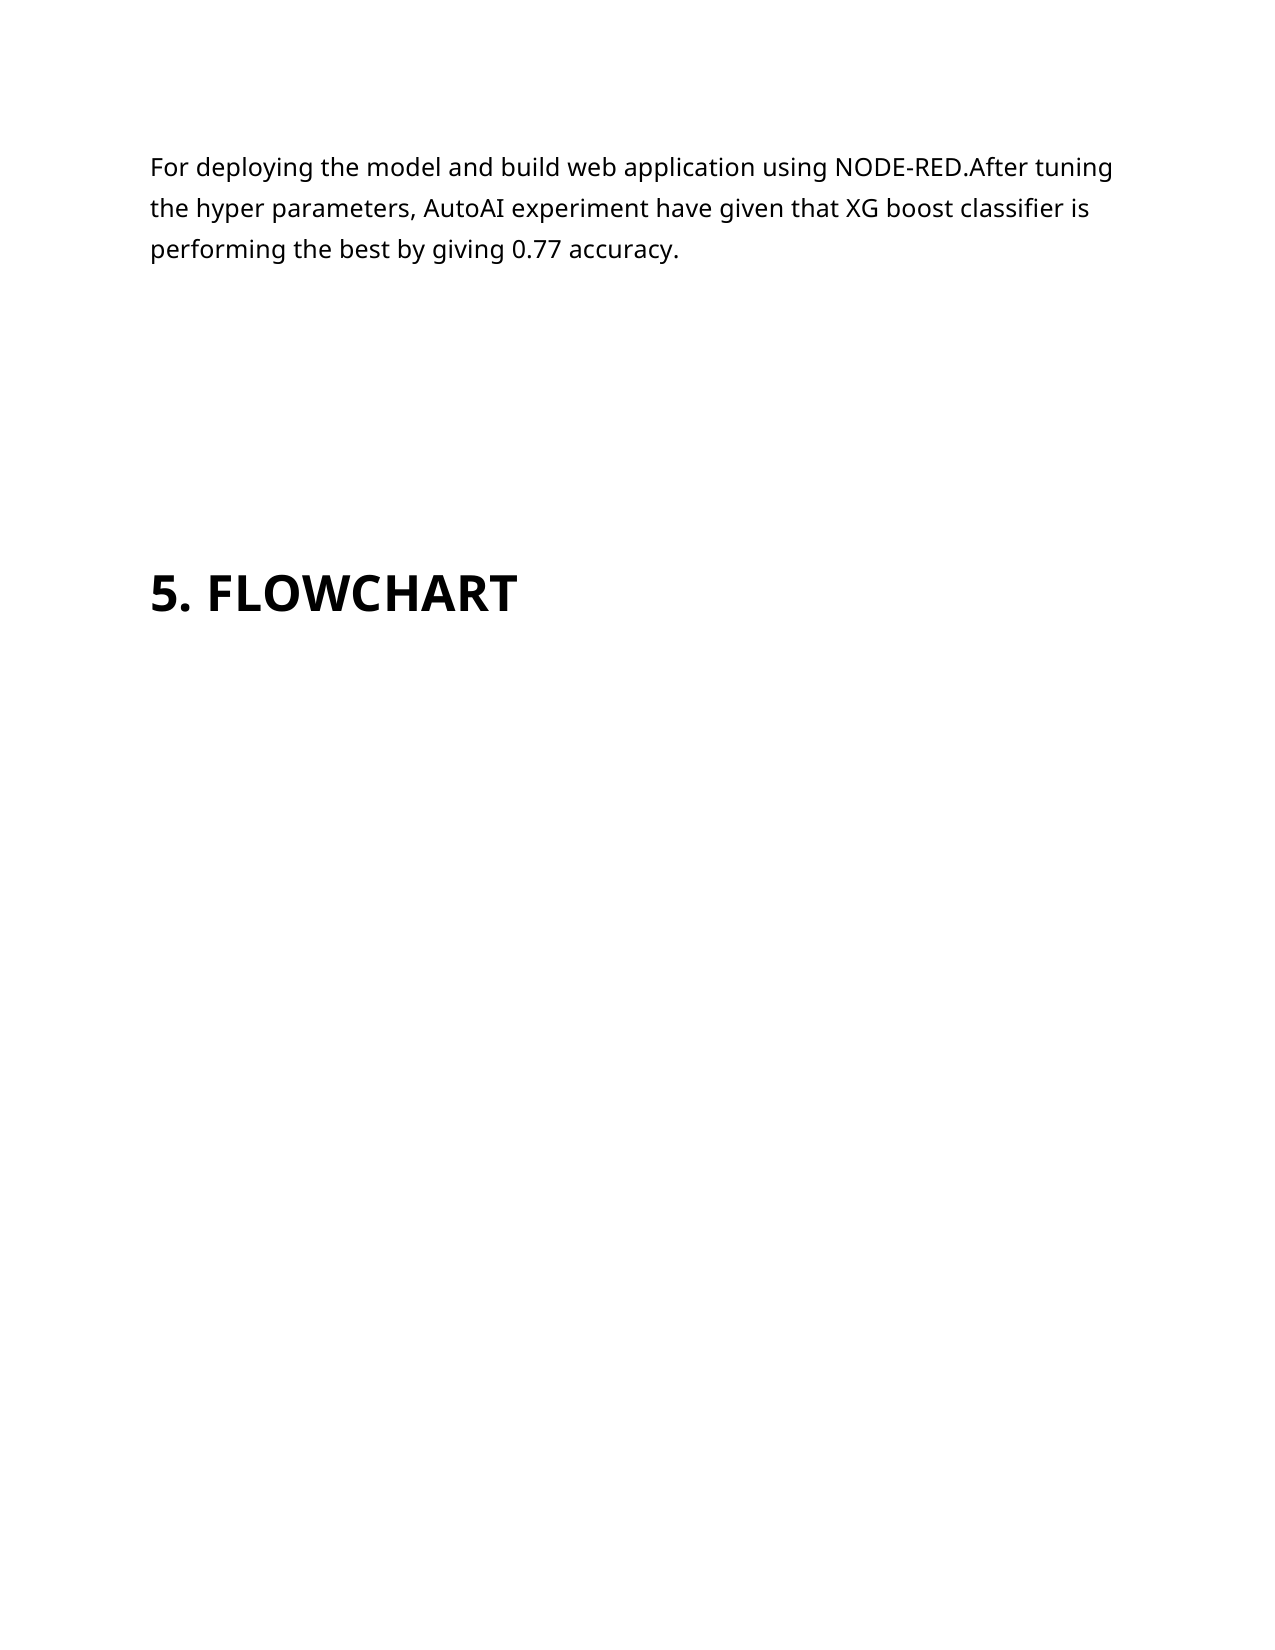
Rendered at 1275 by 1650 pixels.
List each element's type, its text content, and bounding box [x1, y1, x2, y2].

text For deploying the model and build web application using NODE-RED.After tuning the hyper parameters, AutoAI experiment have given that XG boost classifier is performing the best by giving 0.77 accuracy. [150, 150, 1125, 266]
subtitle 5. FLOWCHART [150, 558, 1125, 626]
